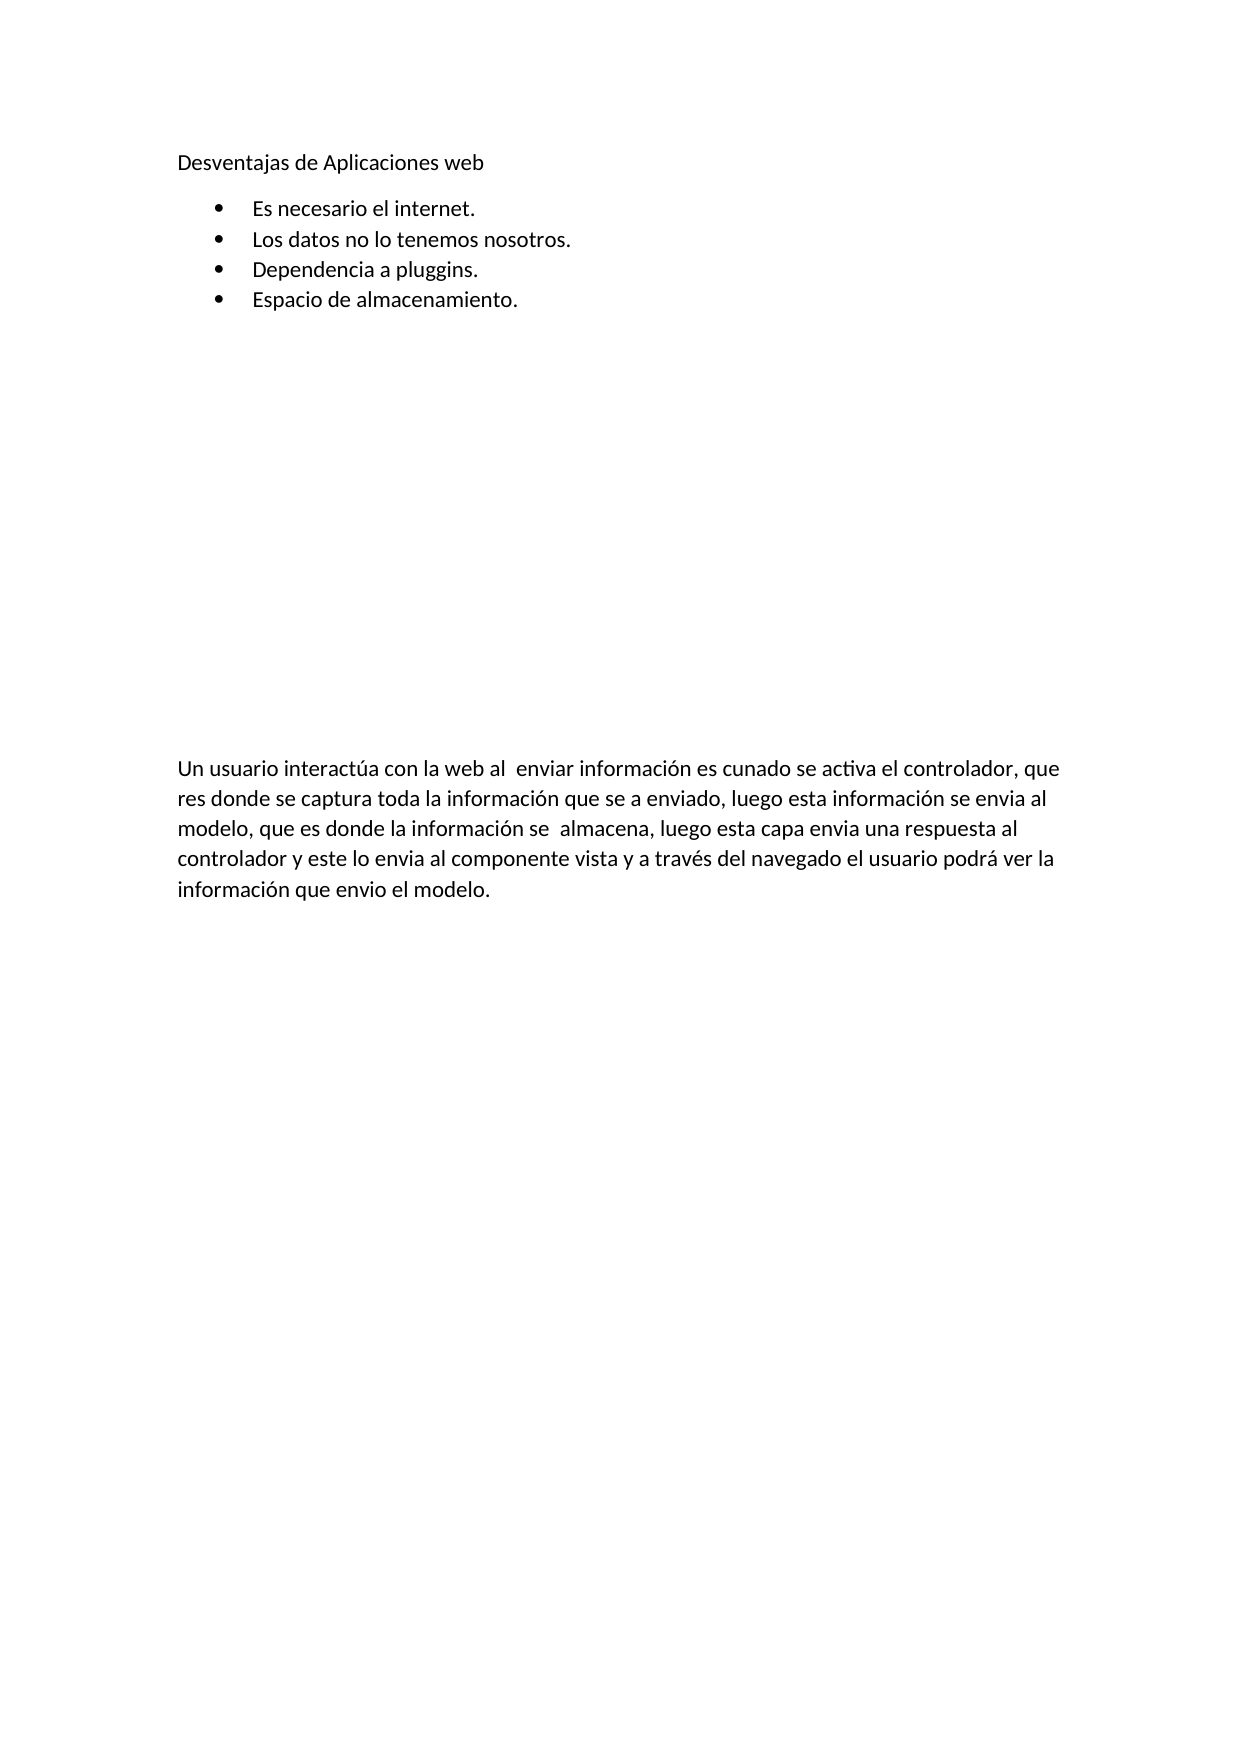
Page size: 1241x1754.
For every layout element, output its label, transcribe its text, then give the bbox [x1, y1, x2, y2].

list Los datos no lo tenemos nosotros. [215, 225, 1063, 253]
list Espacio de almacenamiento. [215, 285, 1063, 313]
text Un usuario interactúa con la web al enviar información es cunado se activa el controlador, que res donde se captura toda la información que se a enviado, luego esta información se envia al modelo, que es donde la información se almacena, luego esta capa envia una respuesta al controlador y este lo envia al componente vista y a través del navegado el usuario podrá ver la información que envio el modelo. [177, 754, 1063, 903]
list Dependencia a pluggins. [215, 255, 1063, 283]
list Es necesario el internet. [215, 194, 1063, 222]
text Desventajas de Aplicaciones web [177, 148, 1063, 176]
